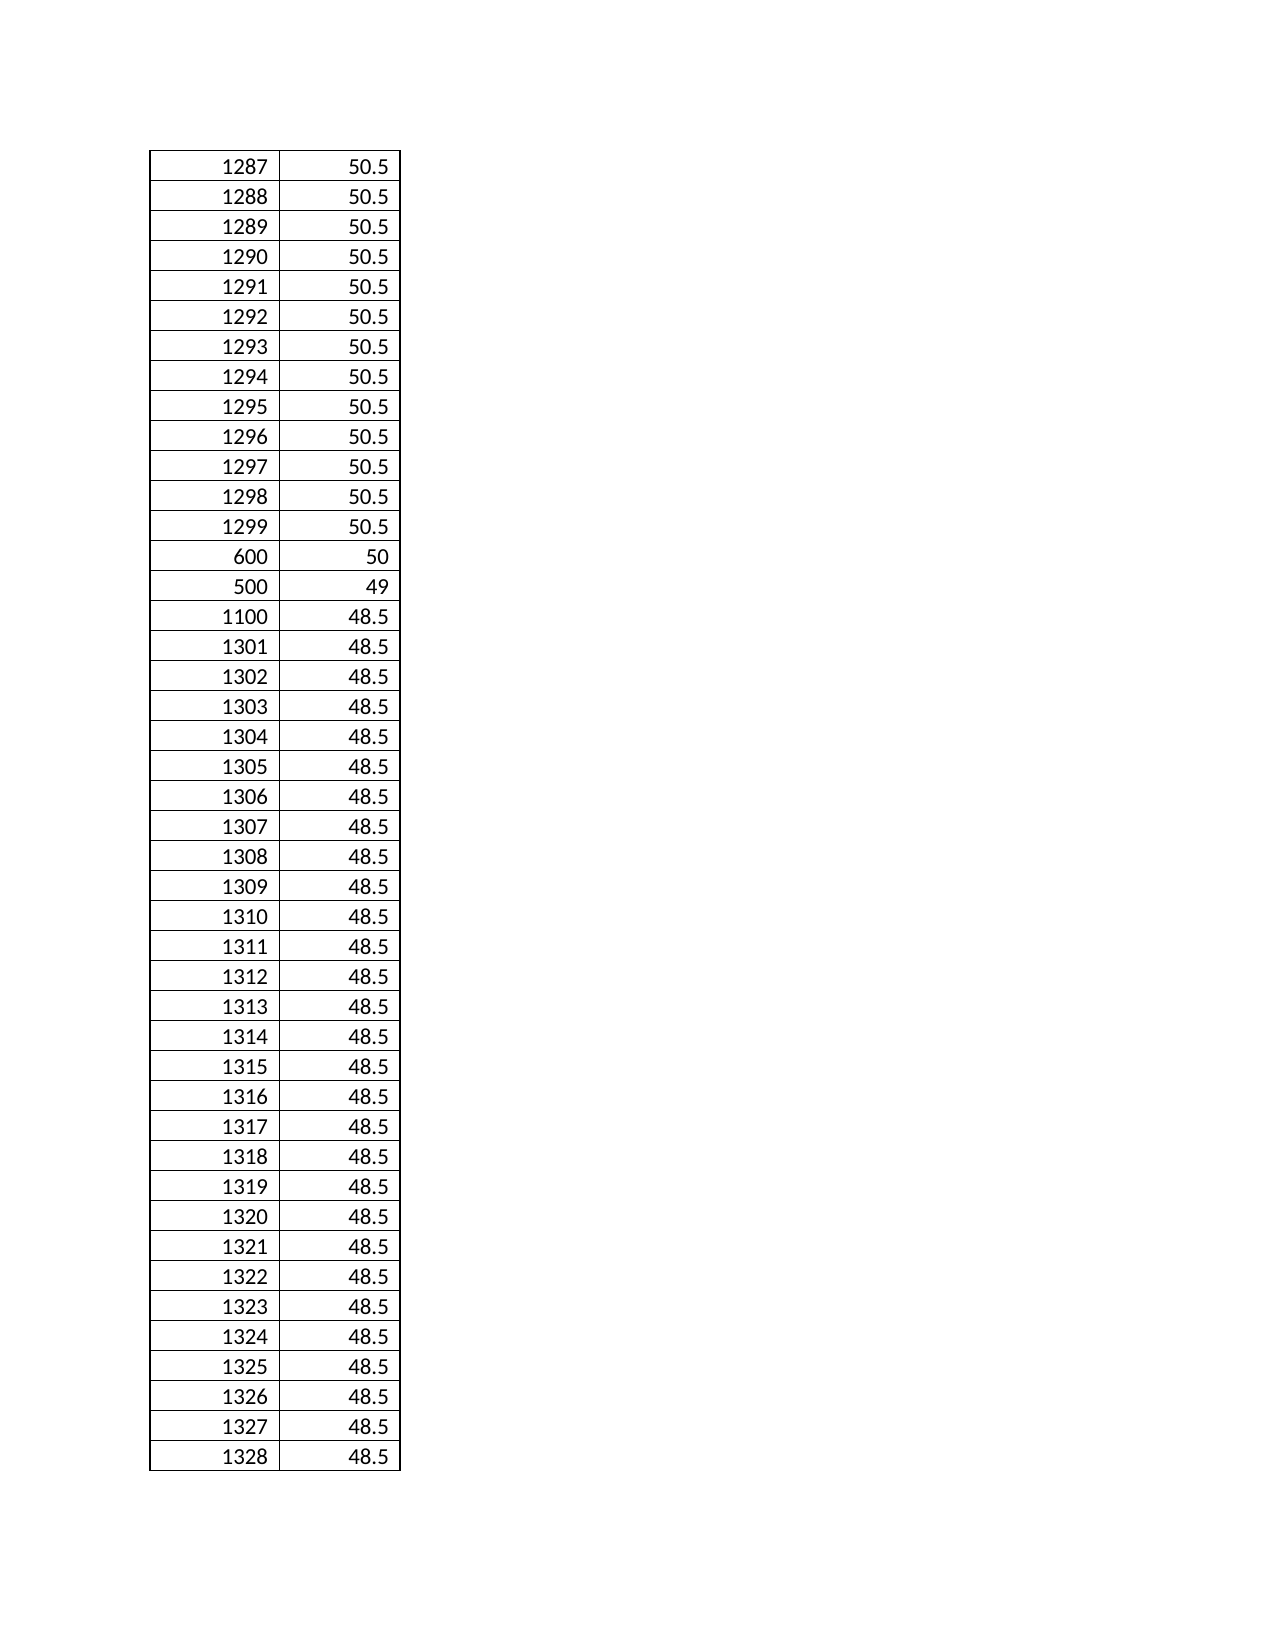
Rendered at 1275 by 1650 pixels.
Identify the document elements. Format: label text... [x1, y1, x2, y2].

table_cell 50.5 [280, 151, 399, 180]
table_cell 1313 [151, 991, 279, 1020]
table_cell 48.5 [280, 1261, 399, 1290]
table_cell 50.5 [280, 181, 399, 210]
table_cell 50.5 [280, 211, 399, 240]
table_cell 1309 [151, 871, 279, 900]
table_cell 50.5 [280, 421, 399, 450]
table_cell 1324 [151, 1321, 279, 1350]
table_cell 48.5 [280, 1051, 399, 1080]
table_cell 50 [280, 541, 399, 570]
table_cell 1295 [151, 391, 279, 420]
table_cell 48.5 [280, 1021, 399, 1050]
table_cell 1293 [151, 331, 279, 360]
table_cell 48.5 [280, 1081, 399, 1110]
table_cell 48.5 [280, 961, 399, 990]
table_cell 1312 [151, 961, 279, 990]
table_cell 1305 [151, 751, 279, 780]
table_cell 48.5 [280, 1321, 399, 1350]
table_cell 50.5 [280, 361, 399, 390]
table_cell 50.5 [280, 241, 399, 270]
table_cell 1304 [151, 721, 279, 750]
table_cell 48.5 [280, 721, 399, 750]
table_cell 1310 [151, 901, 279, 930]
table_cell 1100 [151, 601, 279, 630]
table_cell 48.5 [280, 811, 399, 840]
table_cell 48.5 [280, 1171, 399, 1200]
table_cell 48.5 [280, 661, 399, 690]
table_cell 1294 [151, 361, 279, 390]
table_cell 48.5 [280, 991, 399, 1020]
table_cell 48.5 [280, 1351, 399, 1380]
table_cell 1289 [151, 211, 279, 240]
table_cell 48.5 [280, 871, 399, 900]
table_cell 48.5 [280, 1141, 399, 1170]
table_cell 49 [280, 571, 399, 600]
table_cell 1314 [151, 1021, 279, 1050]
table_cell 1316 [151, 1081, 279, 1110]
table_cell 50.5 [280, 271, 399, 300]
table_cell 1315 [151, 1051, 279, 1080]
table_cell 50.5 [280, 301, 399, 330]
table_cell 1303 [151, 691, 279, 720]
table_cell 1308 [151, 841, 279, 870]
table_cell 1323 [151, 1291, 279, 1320]
table_cell 48.5 [280, 1231, 399, 1260]
table_cell 50.5 [280, 331, 399, 360]
table_cell 48.5 [280, 1411, 399, 1440]
table_cell 1287 [151, 151, 279, 180]
table_cell 1292 [151, 301, 279, 330]
table_cell 50.5 [280, 511, 399, 540]
table_cell 48.5 [280, 781, 399, 810]
table_cell 48.5 [280, 1381, 399, 1410]
table_cell 1311 [151, 931, 279, 960]
table_cell 1318 [151, 1141, 279, 1170]
table_cell 1326 [151, 1381, 279, 1410]
table_cell 500 [151, 571, 279, 600]
table_cell 1319 [151, 1171, 279, 1200]
table_cell 48.5 [280, 1291, 399, 1320]
table_cell 48.5 [280, 931, 399, 960]
table_cell 1291 [151, 271, 279, 300]
table_cell 50.5 [280, 451, 399, 480]
table_cell 48.5 [280, 1201, 399, 1230]
table_cell 1320 [151, 1201, 279, 1230]
table_cell 1298 [151, 481, 279, 510]
table_cell 1306 [151, 781, 279, 810]
table_cell 1302 [151, 661, 279, 690]
table_cell 1327 [151, 1411, 279, 1440]
table_cell 1307 [151, 811, 279, 840]
table_cell 48.5 [280, 841, 399, 870]
table_cell 1317 [151, 1111, 279, 1140]
table_cell 600 [151, 541, 279, 570]
table_cell 48.5 [280, 1111, 399, 1140]
table_cell 48.5 [280, 1441, 399, 1470]
table_cell 48.5 [280, 601, 399, 630]
table_cell 1322 [151, 1261, 279, 1290]
table_cell 1301 [151, 631, 279, 660]
table_cell 1328 [151, 1441, 279, 1470]
table_cell 48.5 [280, 901, 399, 930]
table_cell 1325 [151, 1351, 279, 1380]
table_cell 1290 [151, 241, 279, 270]
table_cell 1321 [151, 1231, 279, 1260]
table_cell 1288 [151, 181, 279, 210]
table_cell 50.5 [280, 391, 399, 420]
table_cell 48.5 [280, 751, 399, 780]
table_cell 1299 [151, 511, 279, 540]
table_cell 1297 [151, 451, 279, 480]
table_cell 50.5 [280, 481, 399, 510]
table_cell 1296 [151, 421, 279, 450]
table_cell 48.5 [280, 631, 399, 660]
table_cell 48.5 [280, 691, 399, 720]
